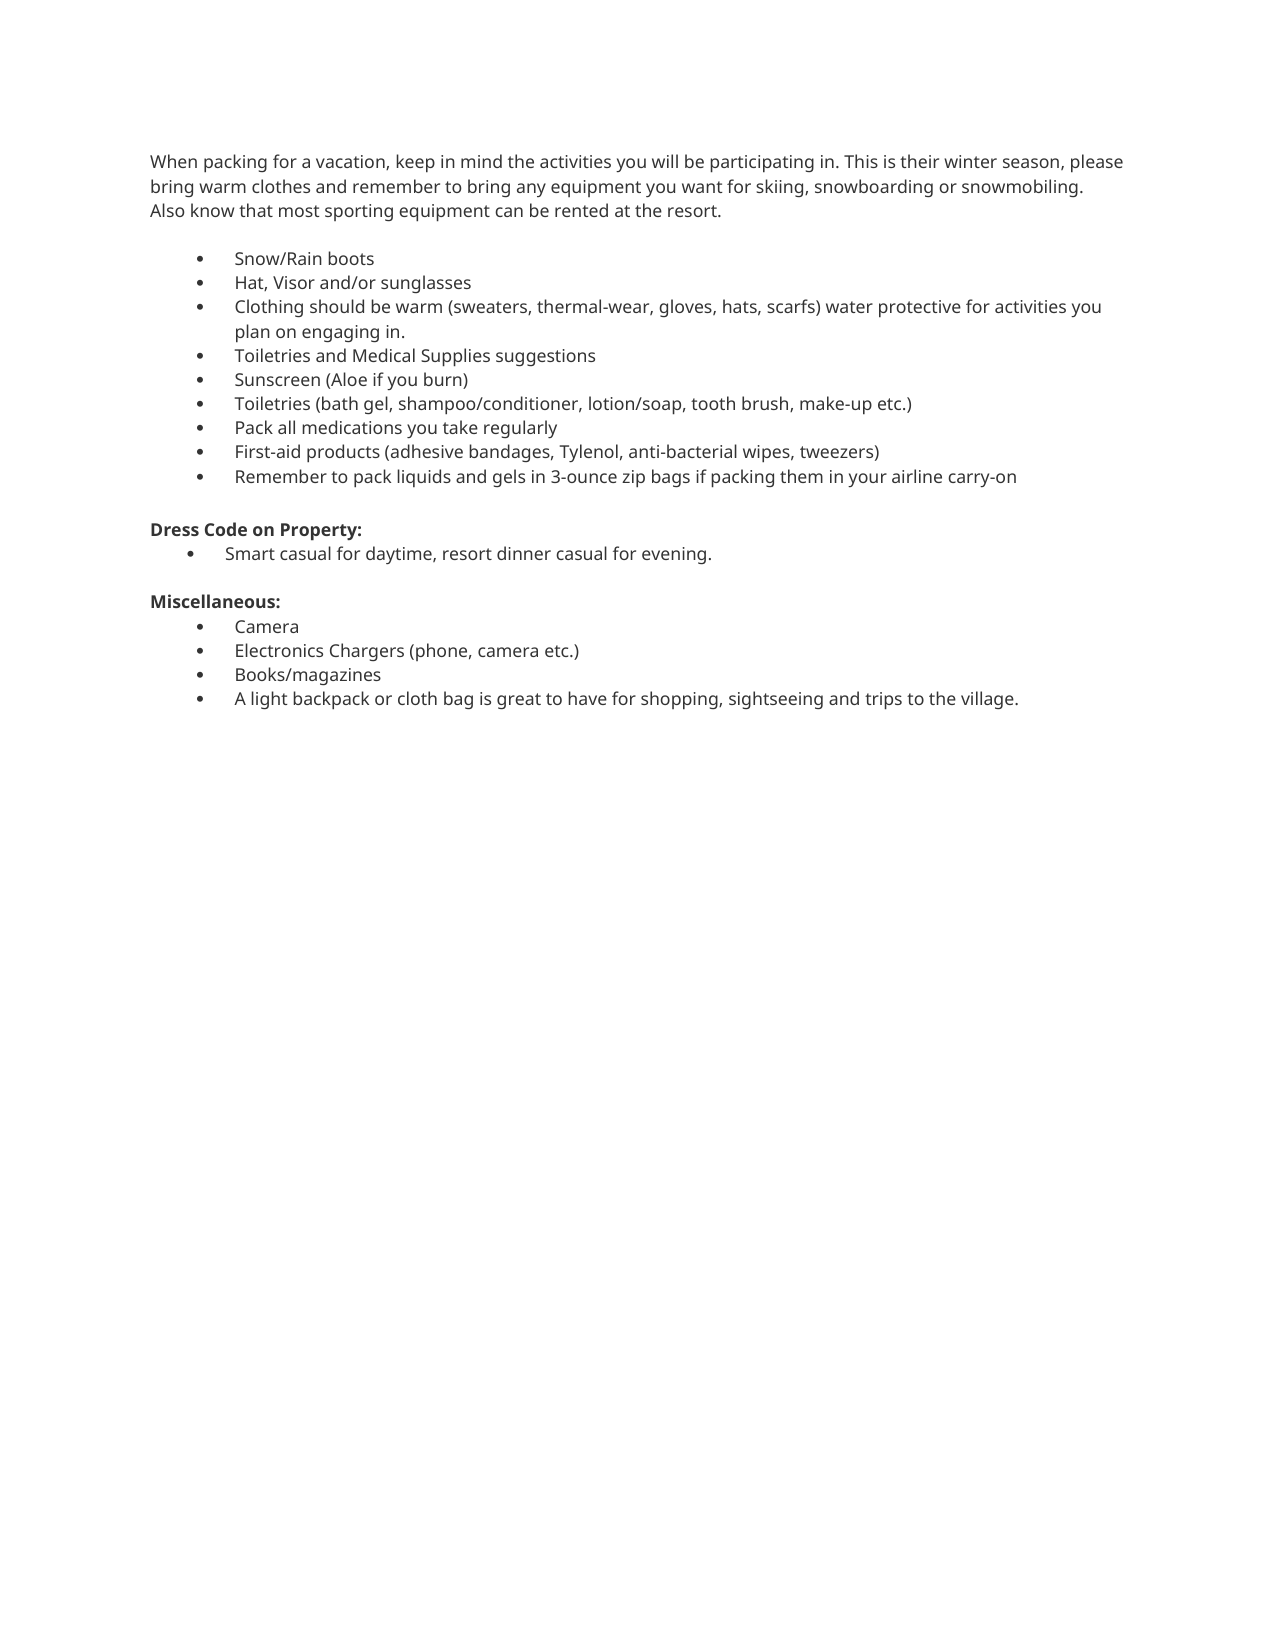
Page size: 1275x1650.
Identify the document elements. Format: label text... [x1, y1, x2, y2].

text Miscellaneous: [150, 590, 1125, 614]
text Dress Code on Property: [150, 517, 1125, 542]
list Remember to pack liquids and gels in 3-ounce zip bags if packing them in your airline carry-on [197, 464, 1125, 488]
list Smart casual for daytime, resort dinner casual for evening. [187, 542, 1125, 566]
list Books/magazines [197, 662, 1125, 687]
list Hat, Visor and/or sunglasses [197, 271, 1125, 295]
text When packing for a vacation, keep in mind the activities you will be participating in. This is their winter season, please bring warm clothes and remember to bring any equipment you want for skiing, snowboarding or snowmobiling. Also know that most sporting equipment can be rented at the resort. [150, 150, 1125, 222]
list Toiletries and Medical Supplies suggestions [197, 343, 1125, 367]
list Clothing should be warm (sweaters, thermal-wear, gloves, hats, scarfs) water protective for activities you plan on engaging in. [197, 295, 1125, 343]
list First-aid products (adhesive bandages, Tylenol, anti-bacterial wipes, tweezers) [197, 440, 1125, 464]
list Pack all medications you take regularly [197, 416, 1125, 440]
list A light backpack or cloth bag is great to have for shopping, sightseeing and trips to the village. [197, 687, 1125, 711]
list Electronics Chargers (phone, camera etc.) [197, 638, 1125, 662]
list Sunscreen (Aloe if you burn) [197, 367, 1125, 392]
list Camera [197, 614, 1125, 638]
list Toiletries (bath gel, shampoo/conditioner, lotion/soap, tooth brush, make-up etc.) [197, 392, 1125, 416]
list Snow/Rain boots [197, 247, 1125, 271]
